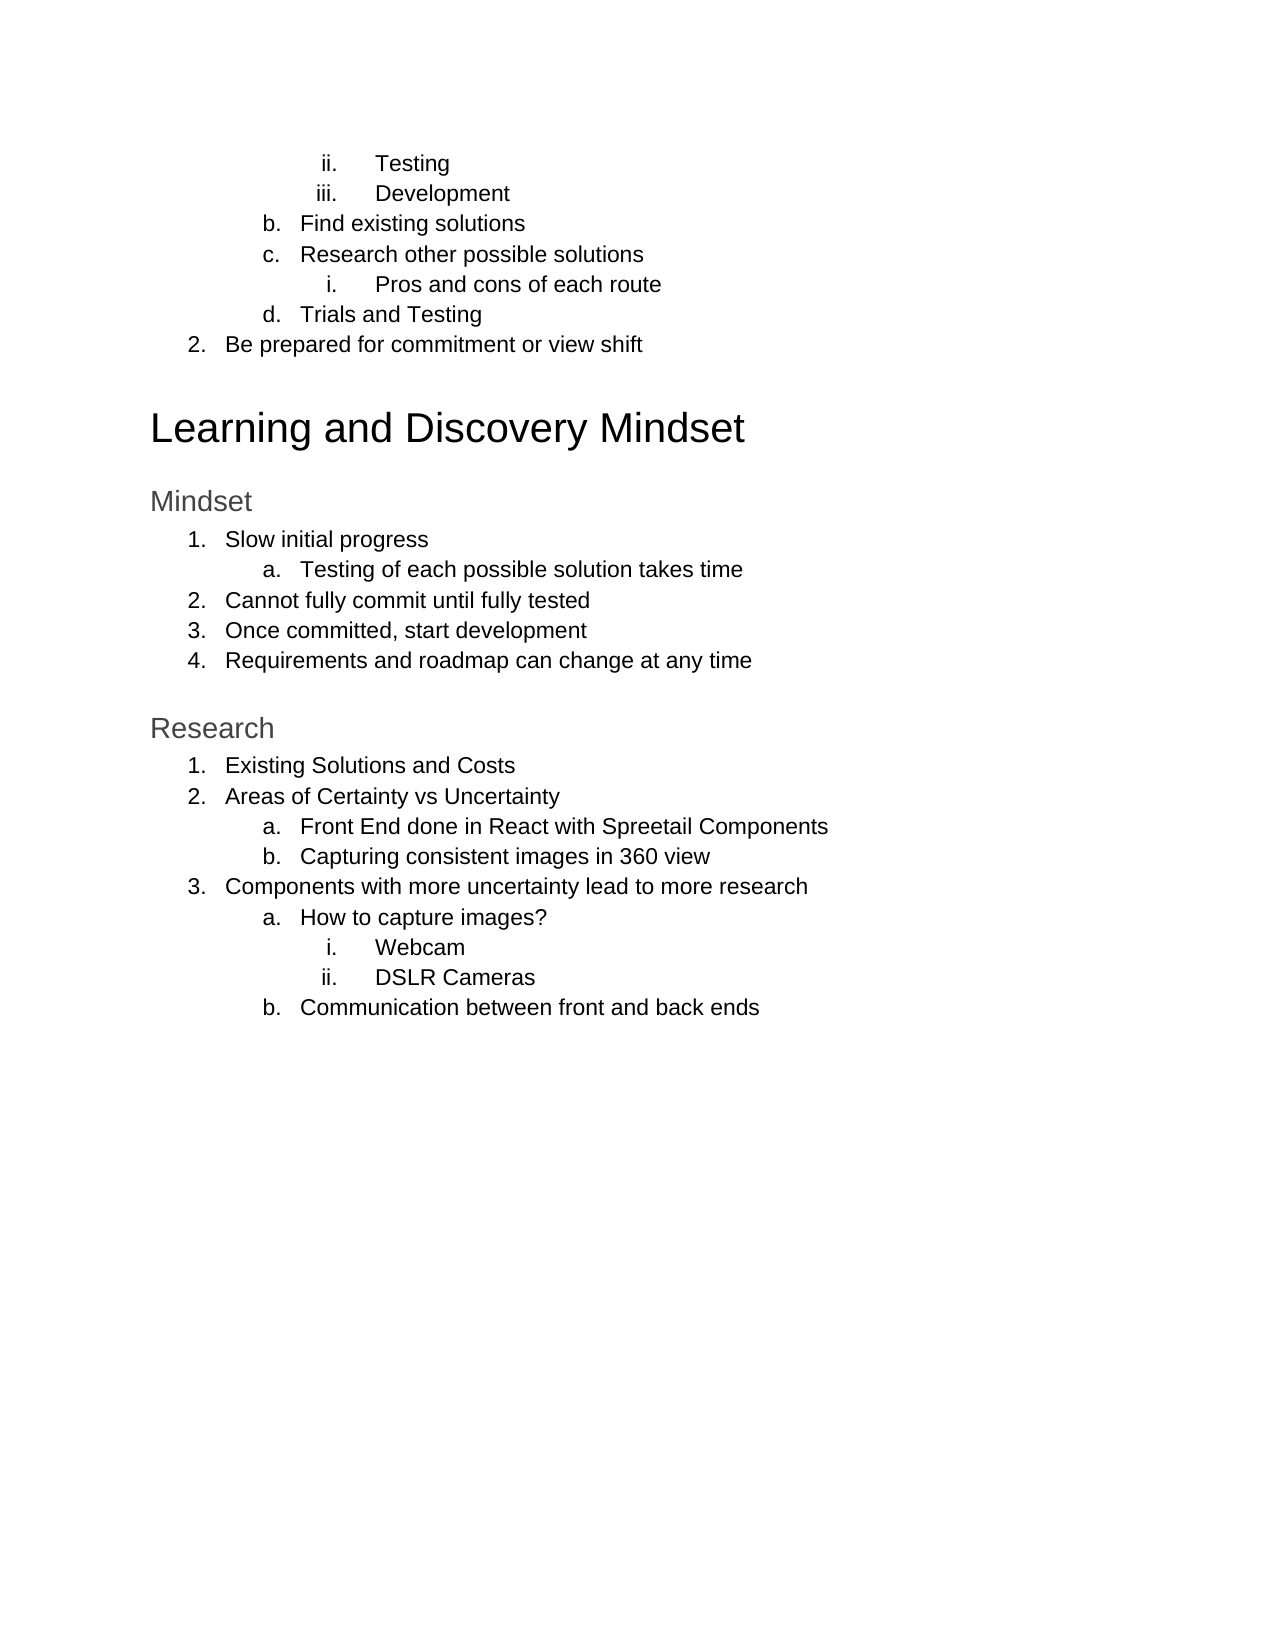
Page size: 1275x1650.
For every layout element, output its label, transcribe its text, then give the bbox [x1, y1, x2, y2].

list Capturing consistent images in 360 view [262, 843, 1125, 869]
list Webcam [337, 934, 1125, 960]
list Research other possible solutions [262, 241, 1125, 267]
list Slow initial progress [187, 526, 1125, 553]
list Components with more uncertainty lead to more research [187, 873, 1125, 900]
list How to capture images? [262, 903, 1125, 930]
list Testing of each possible solution takes time [262, 556, 1125, 583]
list Testing [337, 150, 1125, 176]
subtitle Learning and Discovery Mindset [150, 403, 1125, 451]
subtitle Mindset [150, 484, 1125, 518]
list Front End done in React with Spreetail Components [262, 813, 1125, 839]
list Once committed, start development [187, 617, 1125, 643]
list Cannot fully commit until fully tested [187, 587, 1125, 613]
list Find existing solutions [262, 210, 1125, 237]
list Be prepared for commitment or view shift [187, 331, 1125, 358]
list Communication between front and back ends [262, 994, 1125, 1021]
list Existing Solutions and Costs [187, 752, 1125, 779]
list DSLR Cameras [337, 964, 1125, 990]
list Areas of Certainty vs Uncertainty [187, 783, 1125, 809]
list Trials and Testing [262, 301, 1125, 327]
list Requirements and roadmap can change at any time [187, 647, 1125, 673]
list Development [337, 180, 1125, 207]
subtitle Research [150, 711, 1125, 744]
list Pros and cons of each route [337, 271, 1125, 297]
